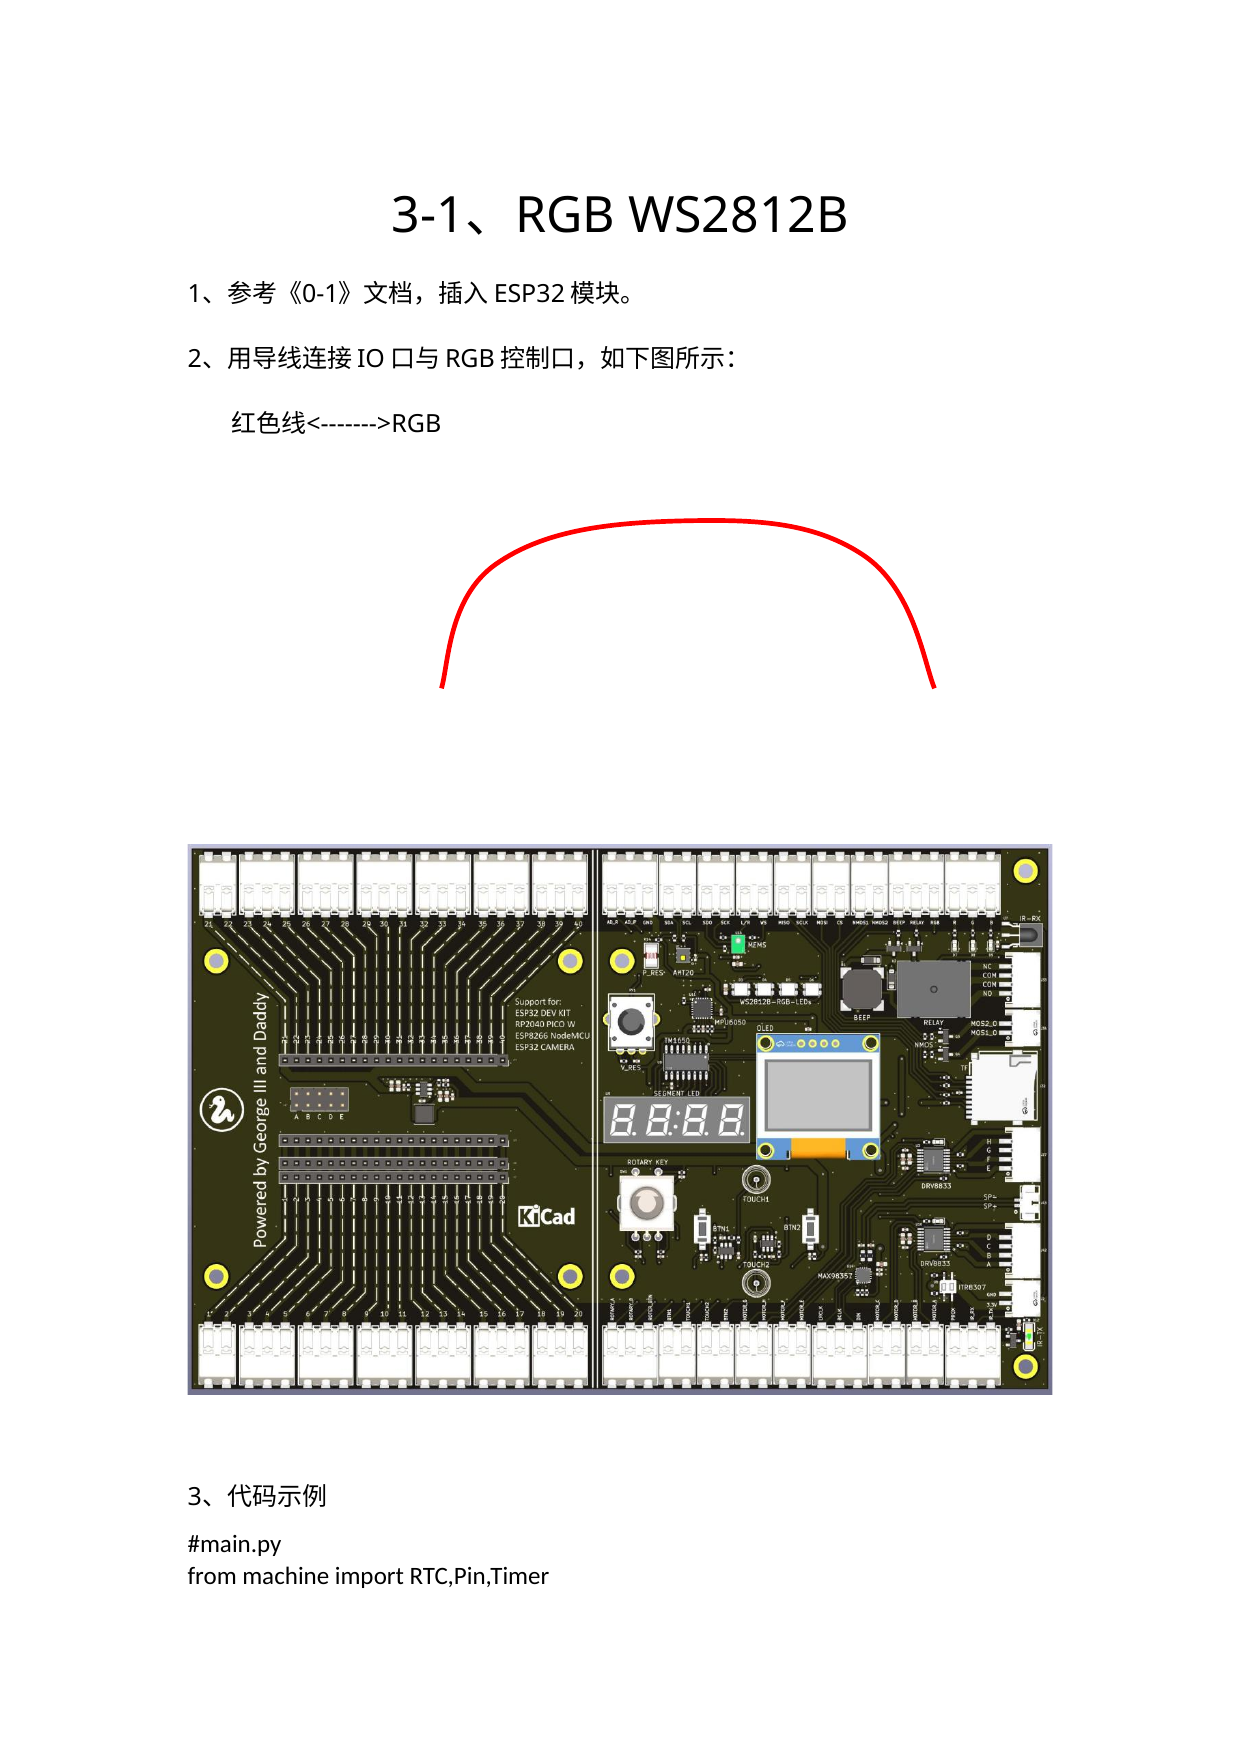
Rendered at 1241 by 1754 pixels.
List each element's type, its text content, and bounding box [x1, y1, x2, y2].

list 3-1、RGB WS2812B [187, 162, 1053, 259]
list 用导线连接IO口与RGB控制口，如下图所示： [187, 324, 1053, 389]
list 红色线<------->RGB [187, 389, 1053, 454]
list #main.py [187, 1527, 1053, 1559]
list 代码示例 [187, 1462, 1053, 1527]
list 参考《0-1》文档，插入ESP32模块。 [187, 259, 1053, 324]
list from machine import RTC,Pin,Timer [187, 1559, 1053, 1592]
picture [187, 844, 1053, 1395]
